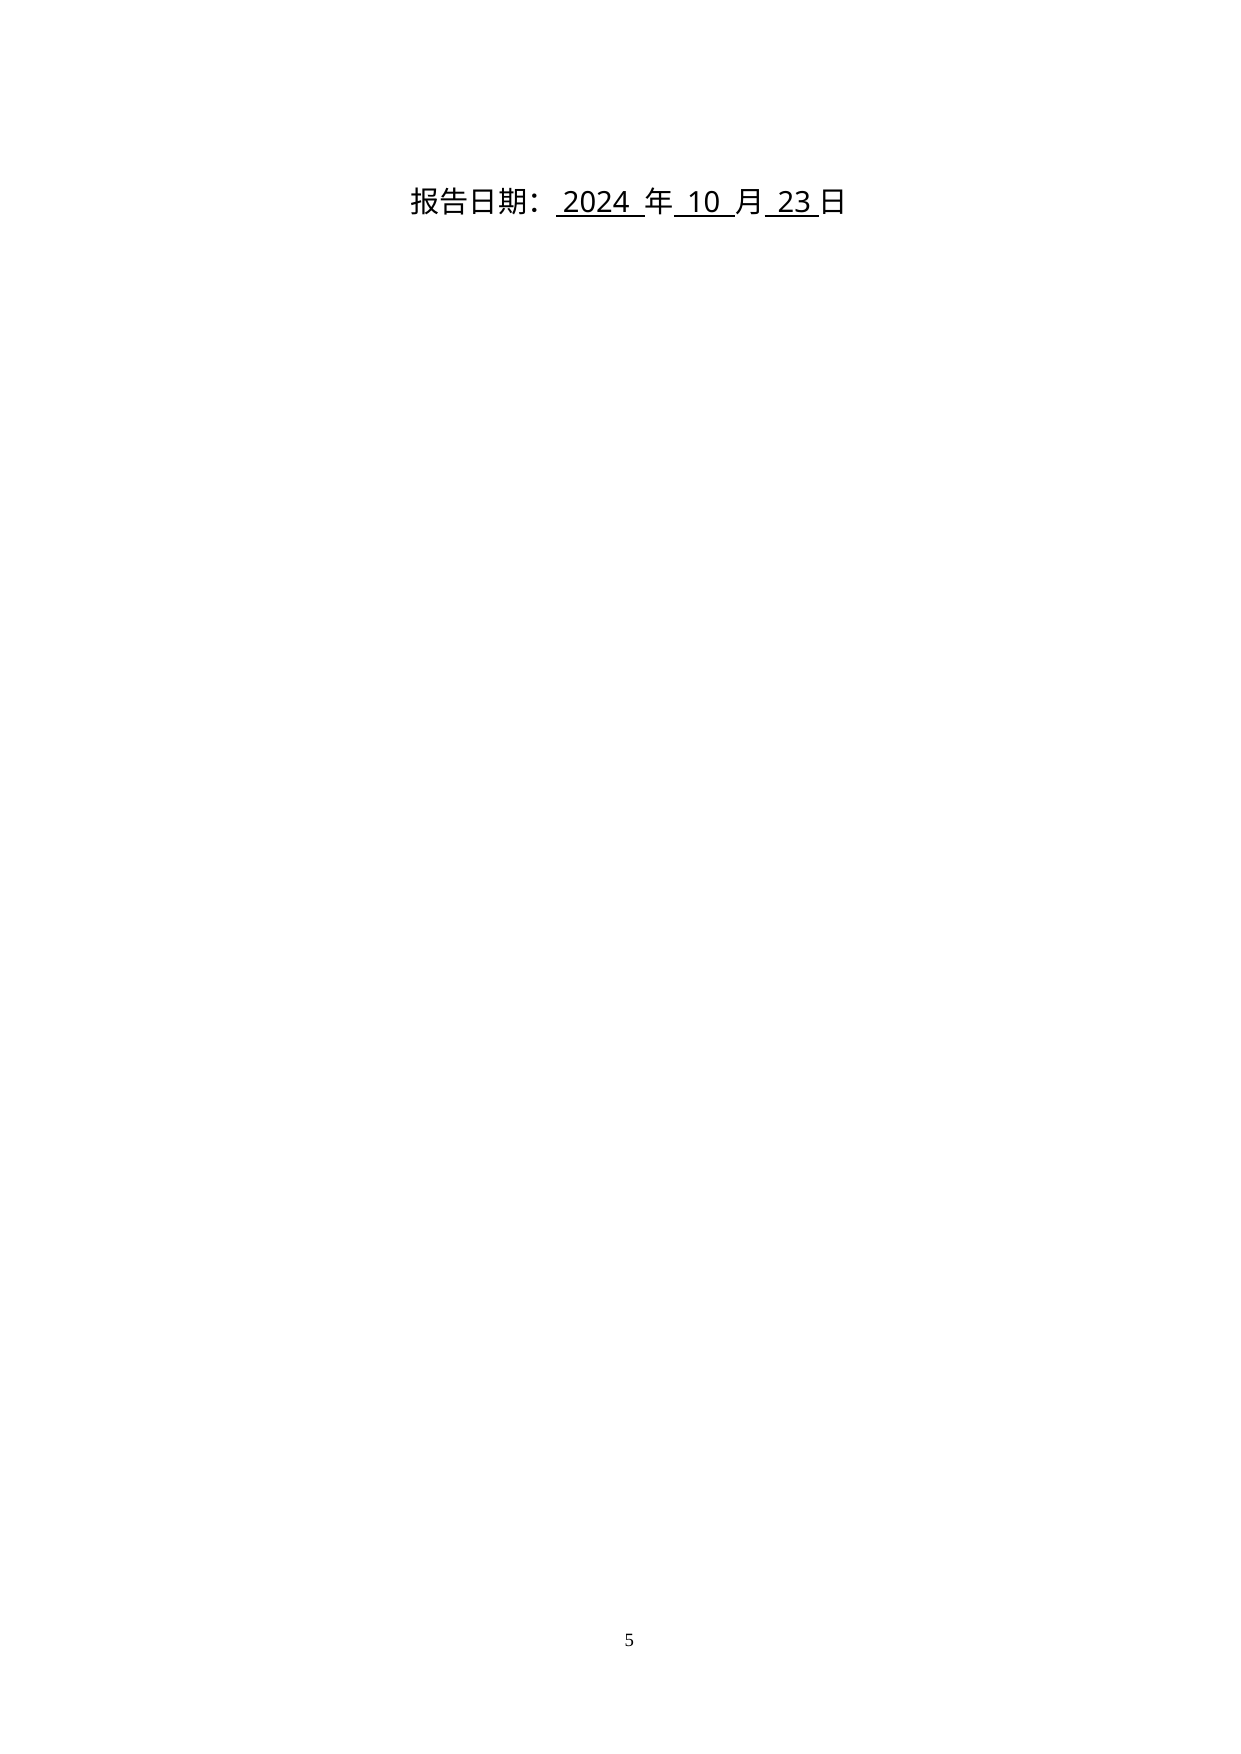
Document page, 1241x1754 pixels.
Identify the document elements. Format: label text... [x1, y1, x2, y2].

table_header 报告日期： 2024 年 10 月 23 日 [247, 162, 1011, 239]
